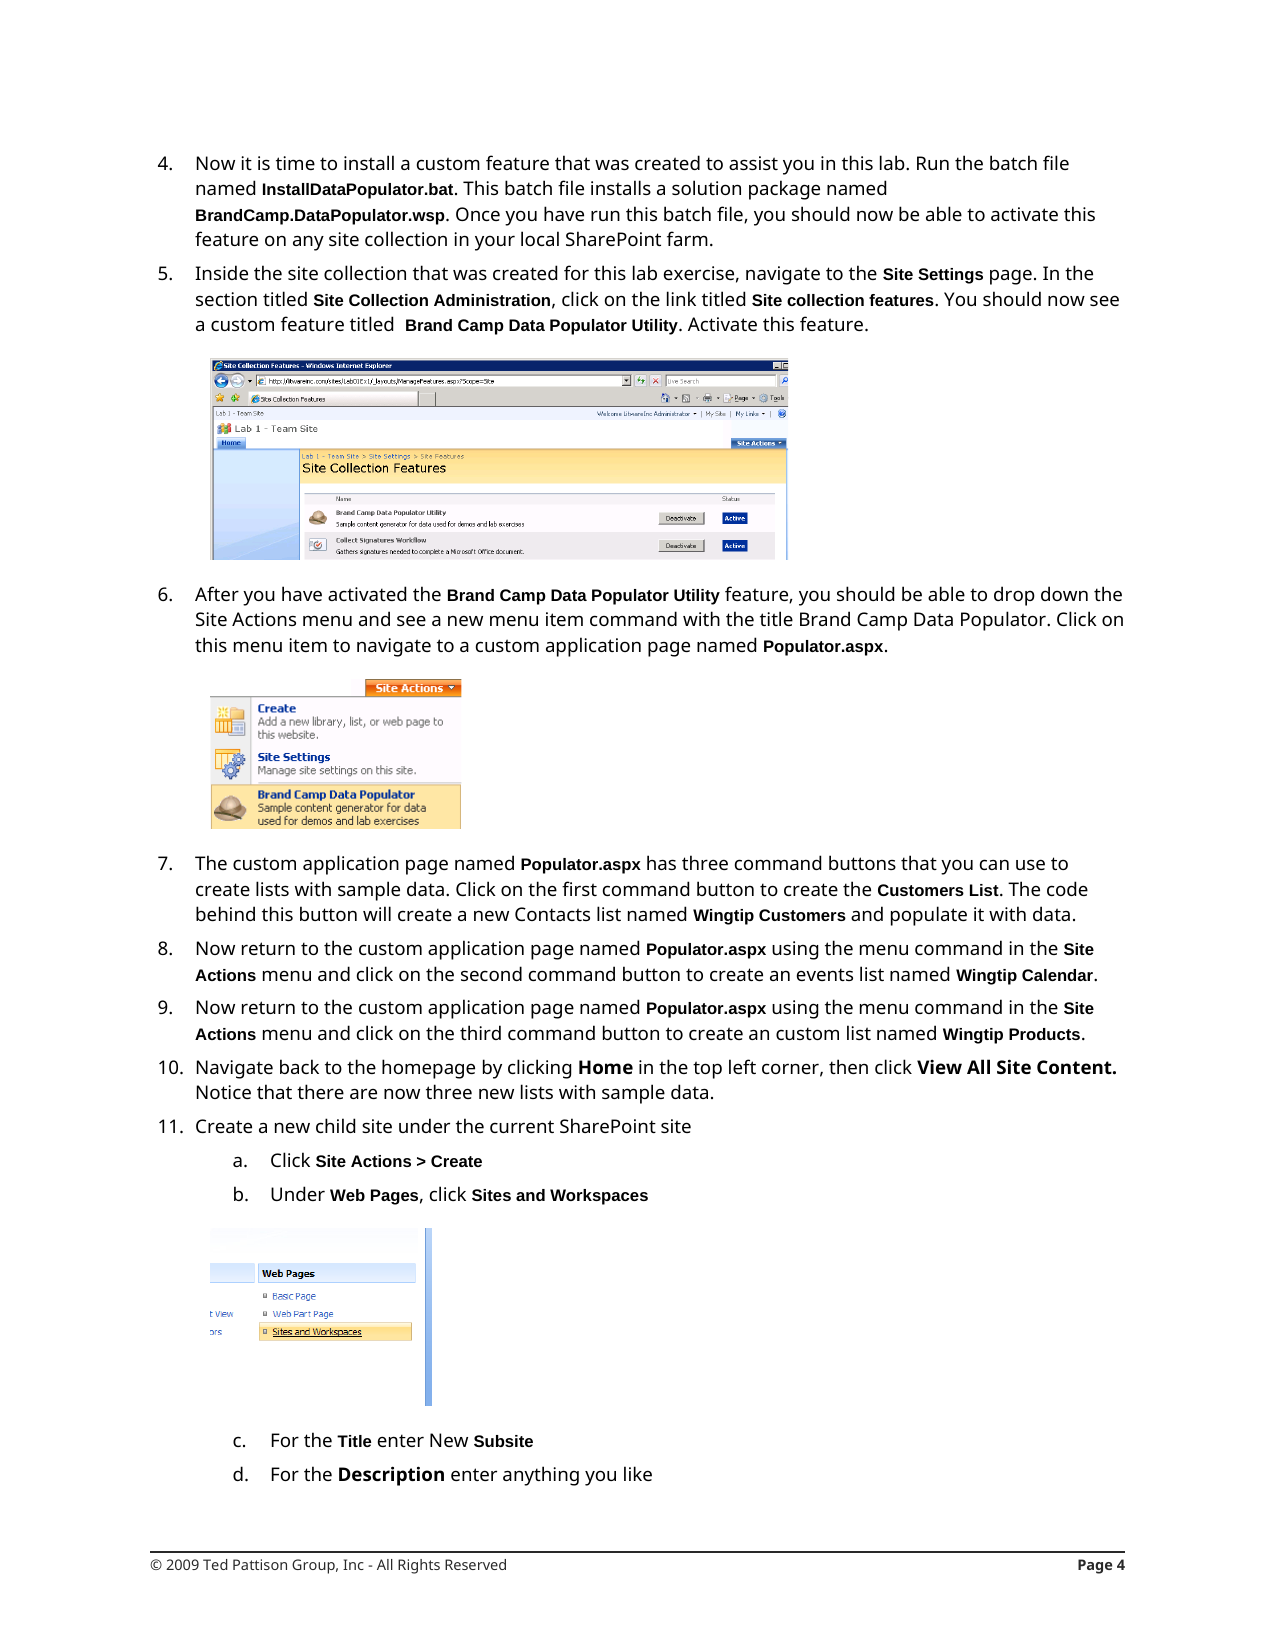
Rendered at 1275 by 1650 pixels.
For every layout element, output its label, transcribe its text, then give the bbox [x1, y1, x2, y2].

picture [210, 358, 789, 560]
text Inside the site collection that was created for this lab exercise, navigate to the Site Settings page. In the section titled Site Collection Administration, click on the link titled Site collection features. You should now see a custom feature titled Brand Camp Data Populator Utility. Activate this feature. [157, 260, 1125, 337]
list Click Site Actions > Create [232, 1147, 1125, 1173]
text Now return to the custom application page named Populator.aspx using the menu command in the Site Actions menu and click on the third command button to create an custom list named Wingtip Products. [157, 995, 1125, 1046]
text Now it is time to install a custom feature that was created to assist you in this lab. Run the batch file named InstallDataPopulator.bat. This batch file installs a solution package named BrandCamp.DataPopulator.wsp. Once you have run this batch file, you should now be able to activate this feature on any site collection in your local SharePoint farm. [157, 150, 1125, 252]
picture [210, 1228, 432, 1406]
list Under Web Pages, click Sites and Workspaces [232, 1181, 1125, 1207]
picture [210, 679, 462, 829]
text After you have activated the Brand Camp Data Populator Utility feature, you should be able to drop down the Site Actions menu and see a new menu item command with the title Brand Camp Data Populator. Click on this menu item to navigate to a custom application page named Populator.aspx. [157, 581, 1125, 658]
list For the Description enter anything you like [232, 1461, 1125, 1486]
list For the Title enter New Subsite [232, 1427, 1125, 1453]
text Create a new child site under the current SharePoint site [157, 1113, 1125, 1139]
text Navigate back to the homepage by clicking Home in the top left corner, then click View All Site Content. Notice that there are now three new lists with sample data. [157, 1054, 1125, 1105]
text Now return to the custom application page named Populator.aspx using the menu command in the Site Actions menu and click on the second command button to create an events list named Wingtip Calendar. [157, 935, 1125, 986]
text The custom application page named Populator.aspx has three command buttons that you can use to create lists with sample data. Click on the first command button to create the Customers List. The code behind this button will create a new Contacts list named Wingtip Customers and populate it with data. [157, 850, 1125, 927]
